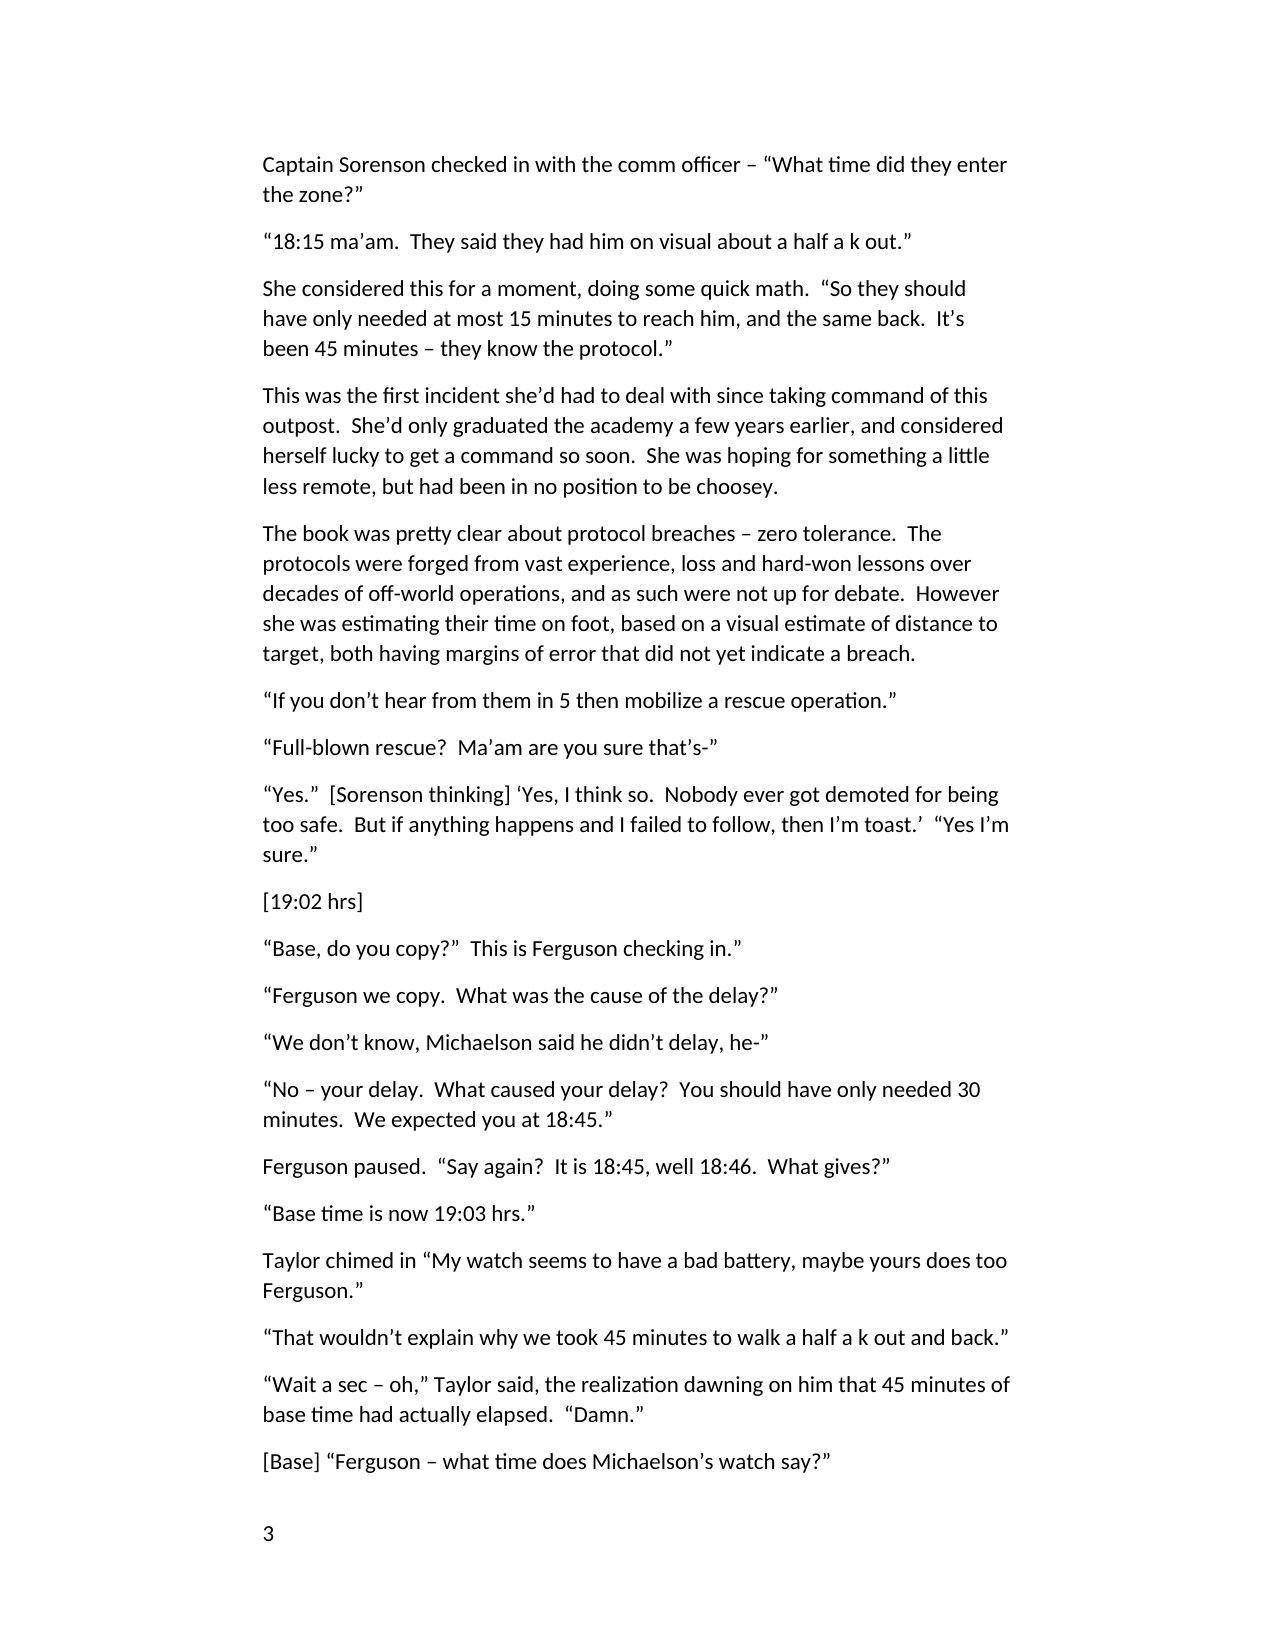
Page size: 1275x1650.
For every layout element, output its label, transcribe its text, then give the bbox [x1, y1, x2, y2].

text This was the first incident she’d had to deal with since taking command of this outpost. She’d only graduated the academy a few years earlier, and considered herself lucky to get a command so soon. She was hoping for something a little less remote, but had been in no position to be choosey. [262, 381, 1012, 500]
text “That wouldn’t explain why we took 45 minutes to walk a half a k out and back.” [262, 1323, 1012, 1351]
text “18:15 ma’am. They said they had him on visual about a half a k out.” [262, 227, 1012, 255]
text The book was pretty clear about protocol breaches – zero tolerance. The protocols were forged from vast experience, loss and hard-won lessons over decades of off-world operations, and as such were not up for debate. However she was estimating their time on foot, based on a visual estimate of distance to target, both having margins of error that did not yet indicate a breach. [262, 519, 1012, 668]
text [19:02 hrs] [262, 887, 1012, 916]
text She considered this for a moment, doing some quick math. “So they should have only needed at most 15 minutes to reach him, and the same back. It’s been 45 minutes – they know the protocol.” [262, 274, 1012, 362]
text “Full-blown rescue? Ma’am are you sure that’s-” [262, 733, 1012, 761]
text “If you don’t hear from them in 5 then mobilize a rescue operation.” [262, 686, 1012, 714]
text “We don’t know, Michaelson said he didn’t delay, he-” [262, 1028, 1012, 1056]
text [Base] “Ferguson – what time does Michaelson’s watch say?” [262, 1447, 1012, 1475]
text Ferguson paused. “Say again? It is 18:45, well 18:46. What gives?” [262, 1152, 1012, 1180]
text “Base time is now 19:03 hrs.” [262, 1199, 1012, 1227]
text “Ferguson we copy. What was the cause of the delay?” [262, 981, 1012, 1009]
text Captain Sorenson checked in with the comm officer – “What time did they enter the zone?” [262, 150, 1012, 208]
text “Wait a sec – oh,” Taylor said, the realization dawning on him that 45 minutes of base time had actually elapsed. “Damn.” [262, 1370, 1012, 1428]
text “Base, do you copy?” This is Ferguson checking in.” [262, 934, 1012, 962]
text Taylor chimed in “My watch seems to have a bad battery, maybe yours does too Ferguson.” [262, 1246, 1012, 1304]
text “No – your delay. What caused your delay? You should have only needed 30 minutes. We expected you at 18:45.” [262, 1075, 1012, 1133]
text “Yes.” [Sorenson thinking] ‘Yes, I think so. Nobody ever got demoted for being too safe. But if anything happens and I failed to follow, then I’m toast.’ “Yes I’m sure.” [262, 780, 1012, 869]
